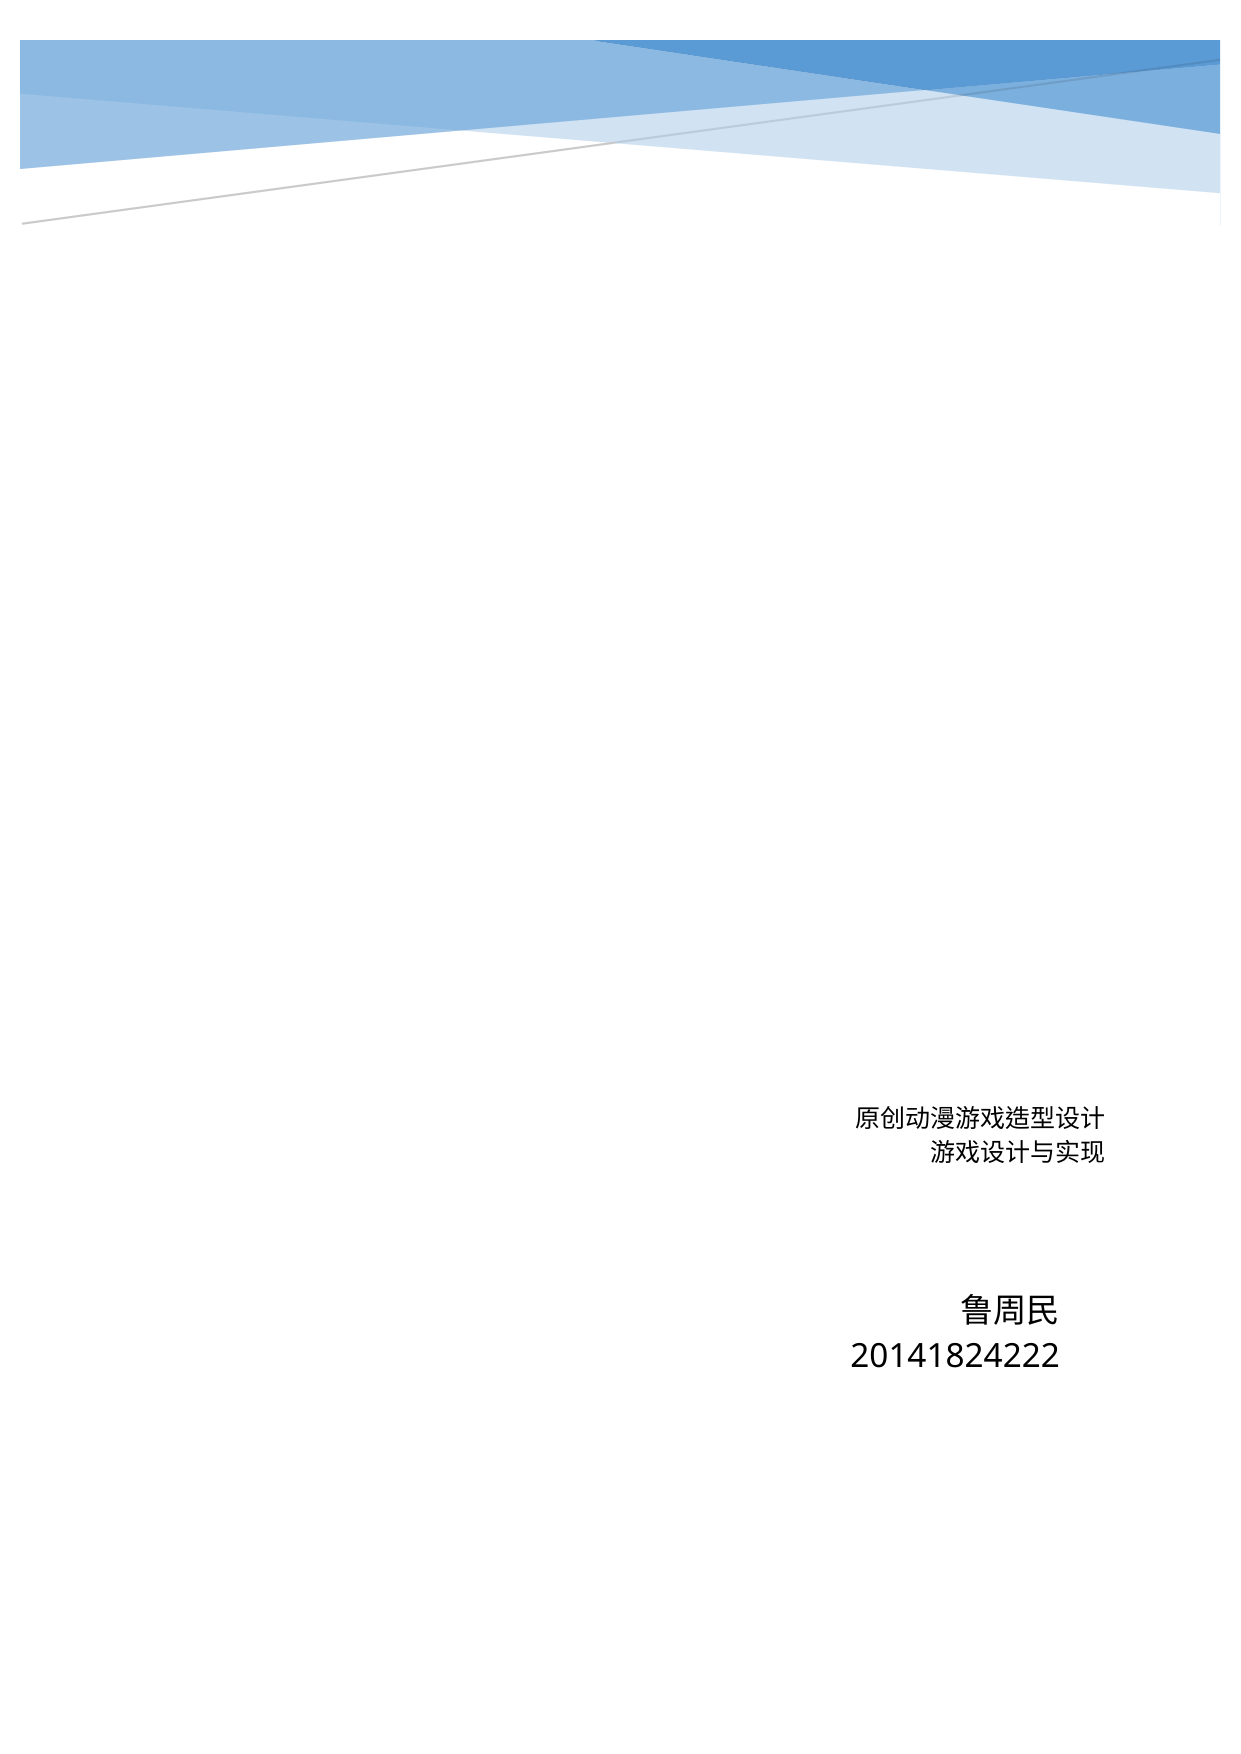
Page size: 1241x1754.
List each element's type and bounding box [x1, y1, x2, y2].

picture [20, 40, 1221, 240]
